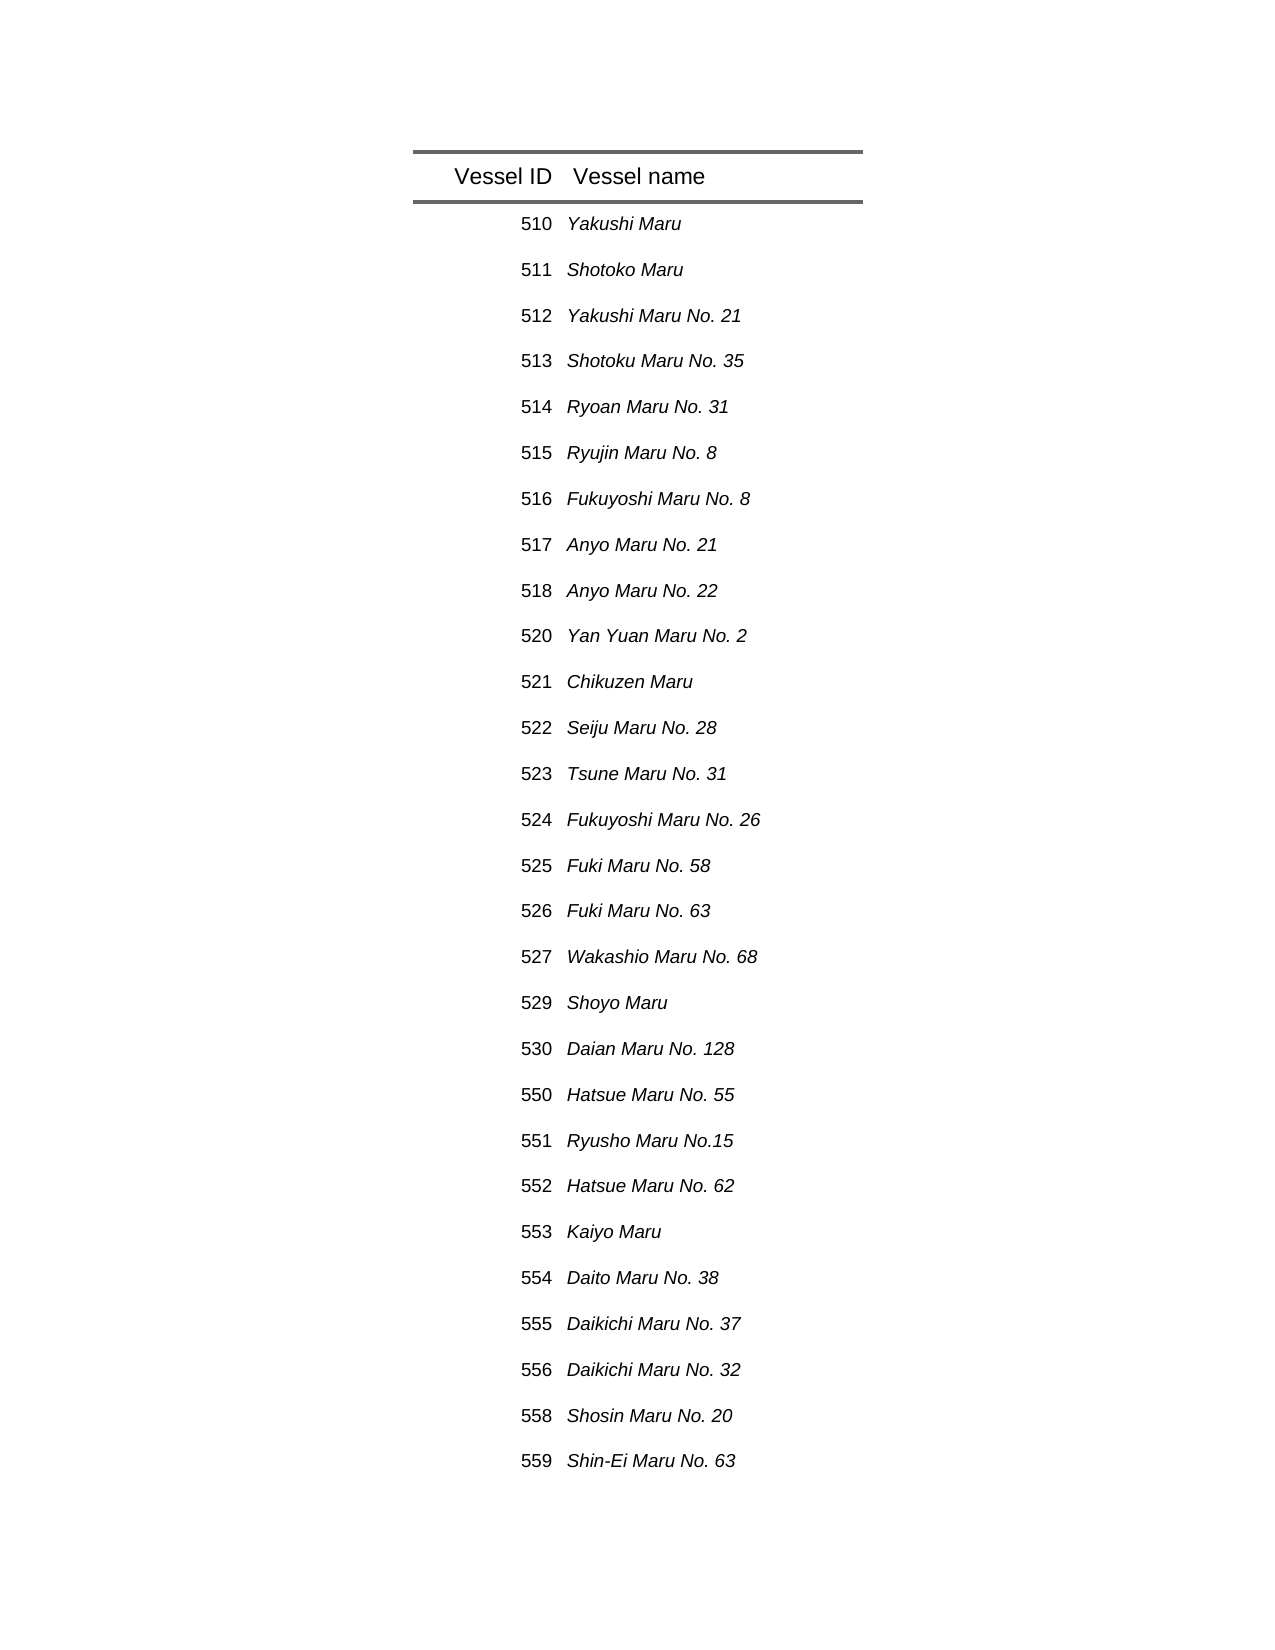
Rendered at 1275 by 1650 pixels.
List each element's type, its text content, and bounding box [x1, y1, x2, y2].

table_cell Fukuyoshi Maru No. 26 [563, 796, 862, 842]
table_cell 520 [413, 613, 562, 658]
table_cell 511 [413, 246, 562, 292]
table_cell 551 [413, 1117, 562, 1162]
table_cell 510 [413, 204, 562, 246]
table_cell Anyo Maru No. 21 [563, 521, 862, 567]
table_cell 550 [413, 1071, 562, 1117]
table_cell Anyo Maru No. 22 [563, 567, 862, 612]
table_cell 518 [413, 567, 562, 612]
table_cell Fukuyoshi Maru No. 8 [563, 475, 862, 521]
table_header Vessel name [563, 154, 862, 200]
table_cell Kaiyo Maru [563, 1208, 862, 1254]
table_cell 559 [413, 1438, 562, 1483]
table_cell Daian Maru No. 128 [563, 1025, 862, 1071]
table_cell 556 [413, 1346, 562, 1392]
table_cell Yakushi Maru No. 21 [563, 292, 862, 337]
table_cell 553 [413, 1208, 562, 1254]
table_cell 524 [413, 796, 562, 842]
table_cell Yan Yuan Maru No. 2 [563, 613, 862, 658]
table_cell 527 [413, 933, 562, 979]
table_cell Shoyo Maru [563, 979, 862, 1025]
table_cell Yakushi Maru [563, 204, 862, 246]
table_cell Shosin Maru No. 20 [563, 1392, 862, 1437]
table_cell 521 [413, 658, 562, 704]
table_cell Ryoan Maru No. 31 [563, 383, 862, 429]
table_cell 558 [413, 1392, 562, 1437]
table_cell Tsune Maru No. 31 [563, 750, 862, 796]
table_cell 552 [413, 1163, 562, 1208]
table_cell Chikuzen Maru [563, 658, 862, 704]
table_cell 512 [413, 292, 562, 337]
table_cell 522 [413, 704, 562, 750]
table_cell Shotoko Maru [563, 246, 862, 292]
table_cell 529 [413, 979, 562, 1025]
table_cell 525 [413, 842, 562, 887]
table_cell 515 [413, 429, 562, 475]
table_cell Seiju Maru No. 28 [563, 704, 862, 750]
table_cell 530 [413, 1025, 562, 1071]
table_header Vessel ID [413, 154, 562, 200]
table_cell Daikichi Maru No. 32 [563, 1346, 862, 1392]
table_cell Fuki Maru No. 63 [563, 888, 862, 933]
table_cell Hatsue Maru No. 55 [563, 1071, 862, 1117]
table_cell Fuki Maru No. 58 [563, 842, 862, 887]
table_cell 526 [413, 888, 562, 933]
table_cell Daito Maru No. 38 [563, 1254, 862, 1300]
table_cell 514 [413, 383, 562, 429]
table_cell 555 [413, 1300, 562, 1346]
table_cell 513 [413, 338, 562, 383]
table_cell 523 [413, 750, 562, 796]
table_cell Shin-Ei Maru No. 63 [563, 1438, 862, 1483]
table_cell Ryusho Maru No.15 [563, 1117, 862, 1162]
table_cell Wakashio Maru No. 68 [563, 933, 862, 979]
table_cell Hatsue Maru No. 62 [563, 1163, 862, 1208]
table_cell 517 [413, 521, 562, 567]
table_cell Shotoku Maru No. 35 [563, 338, 862, 383]
table_cell Daikichi Maru No. 37 [563, 1300, 862, 1346]
table_cell 516 [413, 475, 562, 521]
table_cell Ryujin Maru No. 8 [563, 429, 862, 475]
table_cell 554 [413, 1254, 562, 1300]
